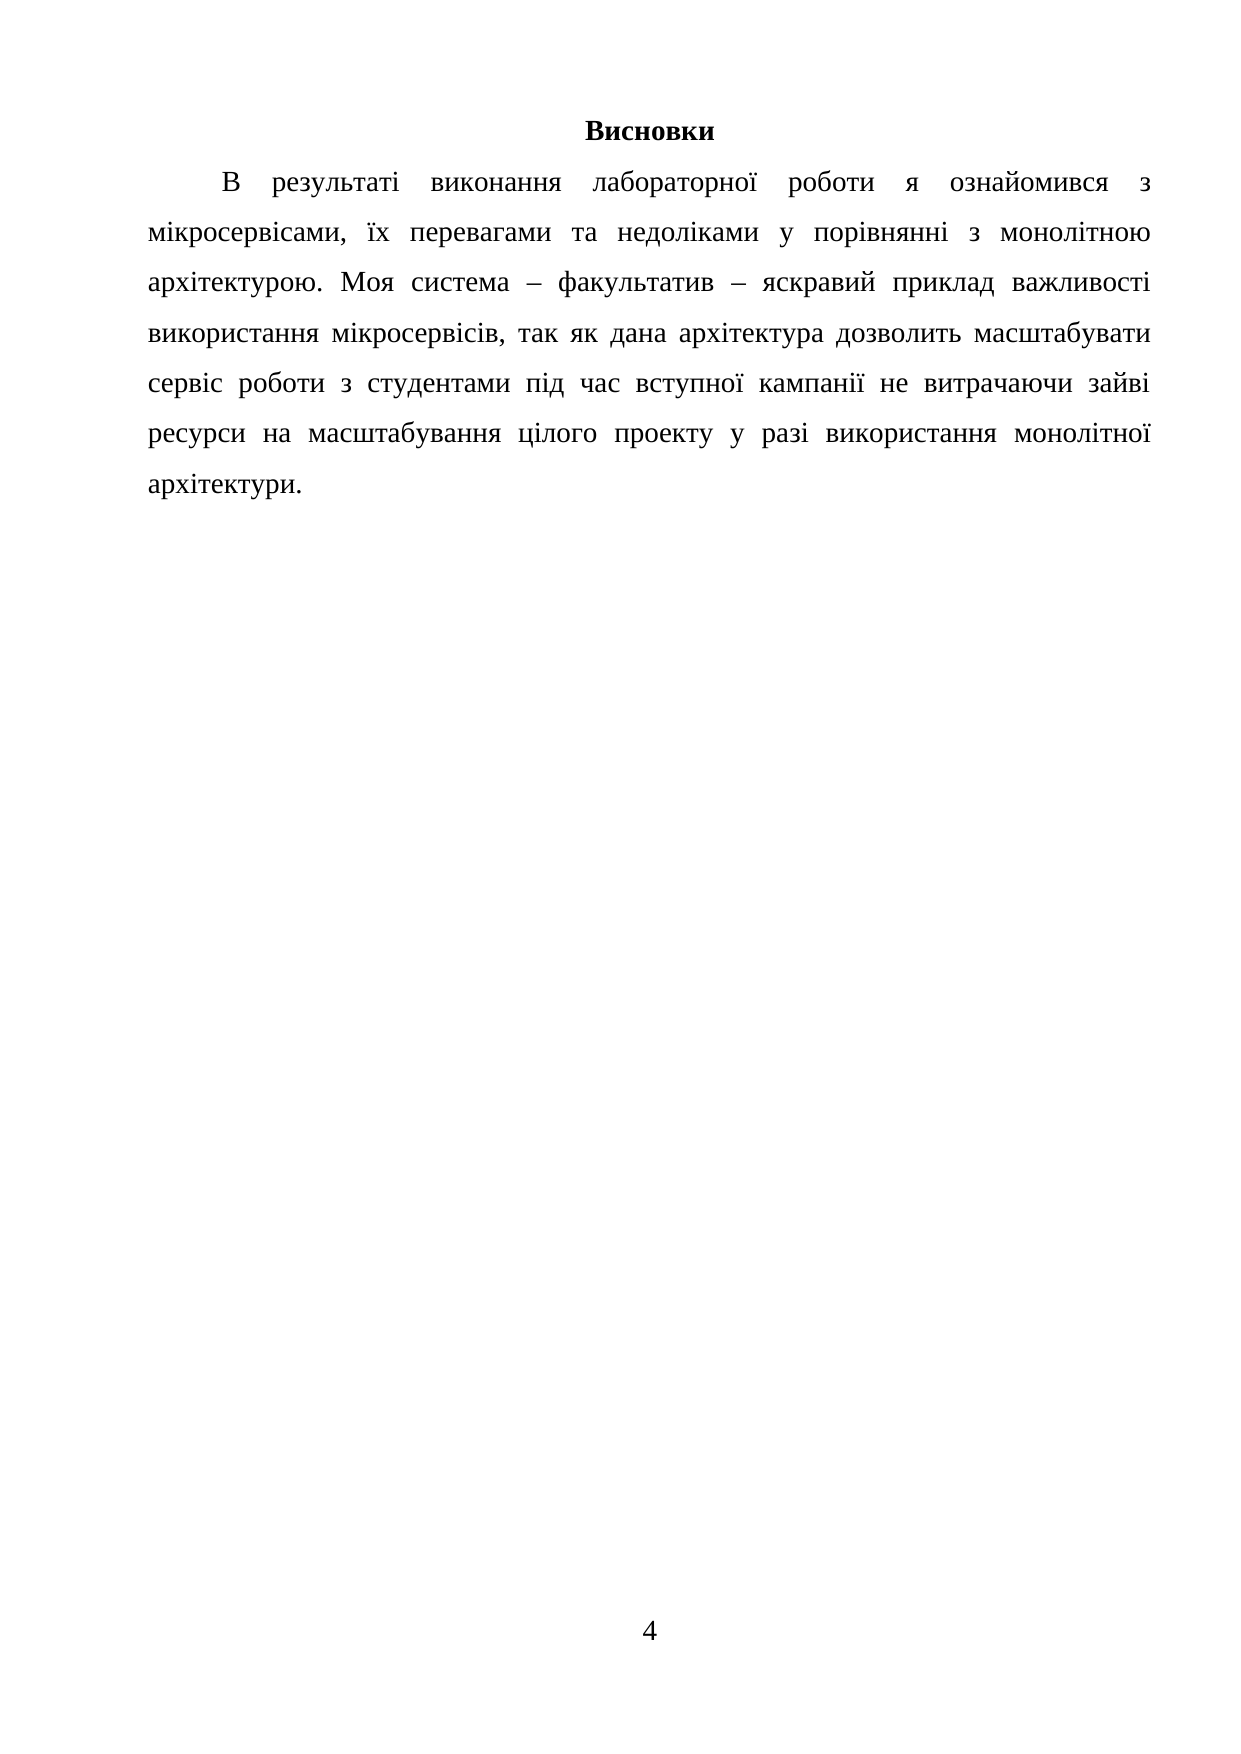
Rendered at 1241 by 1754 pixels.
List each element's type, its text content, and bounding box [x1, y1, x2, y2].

subtitle Висновки [148, 113, 1152, 147]
text В результаті виконання лабораторної роботи я ознайомився з мікросервісами, їх перевагами та недоліками у порівнянні з монолітною архітектурою. Моя система – факультатив – яскравий приклад важливості використання мікросервісів, так як дана архітектура дозволить масштабувати сервіс роботи з студентами під час вступної кампанії не витрачаючи зайві ресурси на масштабування цілого проекту у разі використання монолітної архітектури. [148, 164, 1152, 499]
